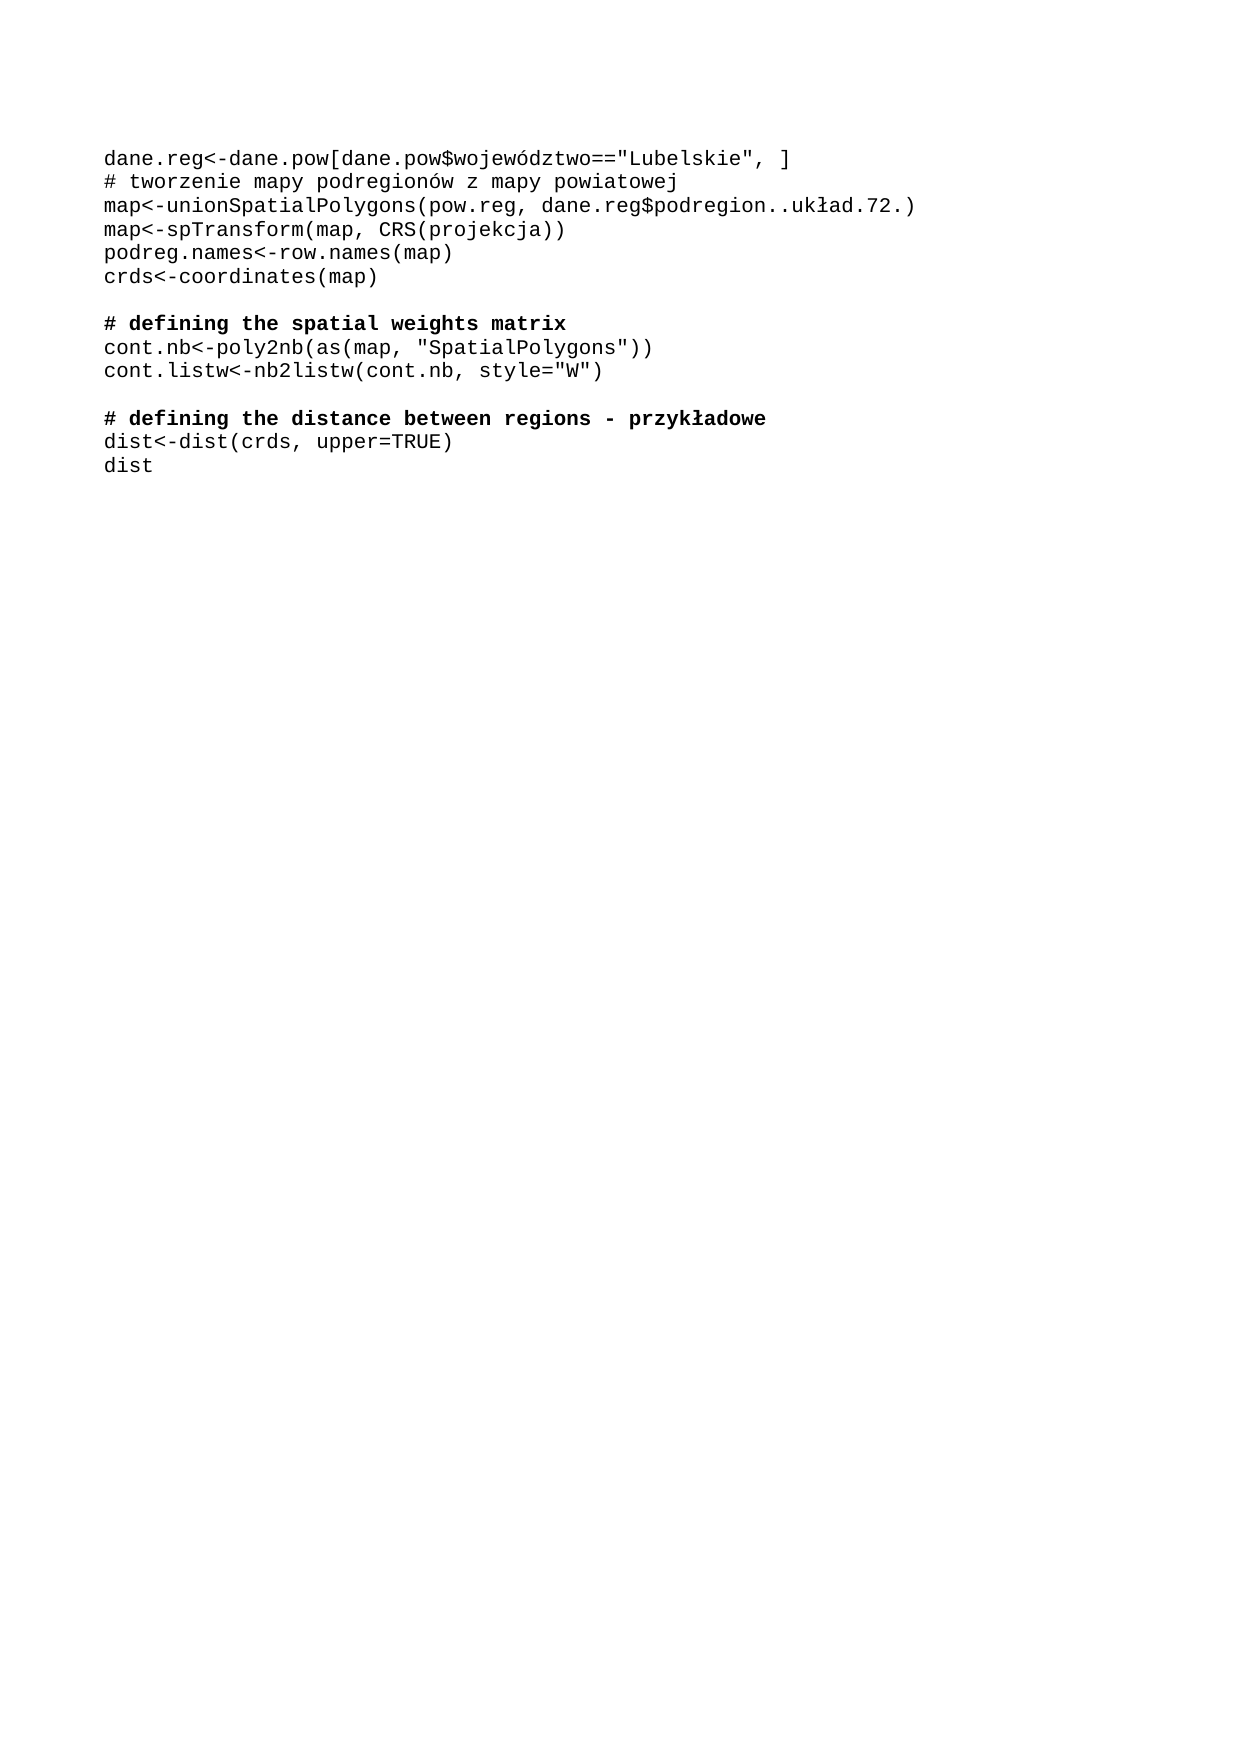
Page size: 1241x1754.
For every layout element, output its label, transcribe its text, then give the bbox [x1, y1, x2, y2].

text # tworzenie mapy podregionów z mapy powiatowej [103, 171, 1167, 195]
text map<-unionSpatialPolygons(pow.reg, dane.reg$podregion..układ.72.) [103, 195, 1167, 218]
text cont.nb<-poly2nb(as(map, "SpatialPolygons")) [103, 337, 1167, 360]
text dane.reg<-dane.pow[dane.pow$województwo=="Lubelskie", ] [103, 148, 1167, 171]
text dist [103, 455, 1167, 479]
text # defining the spatial weights matrix [103, 313, 1167, 337]
text cont.listw<-nb2listw(cont.nb, style="W") [103, 360, 1167, 384]
text podreg.names<-row.names(map) [103, 242, 1167, 266]
text dist<-dist(crds, upper=TRUE) [103, 431, 1167, 455]
text crds<-coordinates(map) [103, 266, 1167, 289]
text # defining the distance between regions - przykładowe [103, 408, 1167, 431]
text map<-spTransform(map, CRS(projekcja)) [103, 218, 1167, 242]
